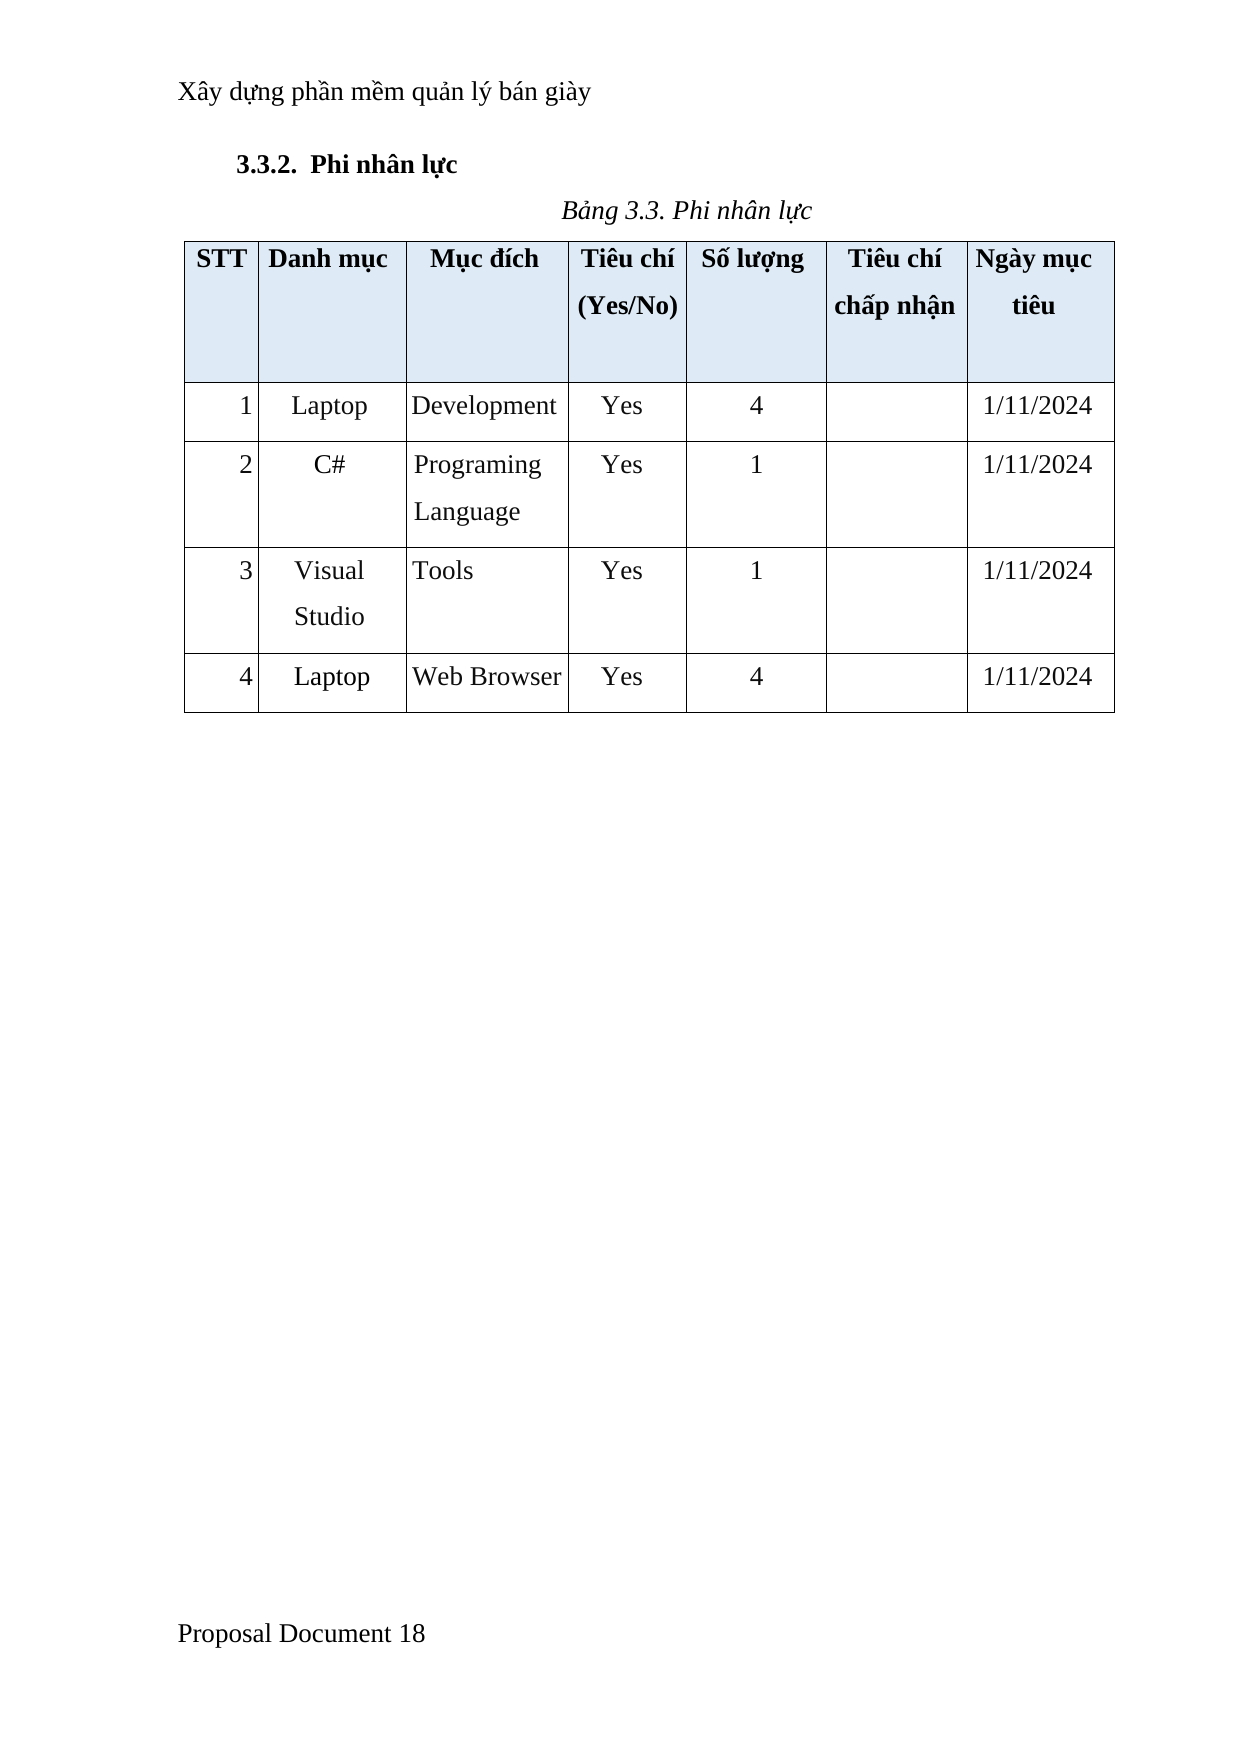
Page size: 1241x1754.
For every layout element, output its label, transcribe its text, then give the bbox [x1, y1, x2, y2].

table_cell 1 [185, 383, 258, 441]
table_cell C# [259, 442, 406, 547]
table_cell Development [407, 383, 568, 441]
table_cell Visual Studio [259, 548, 406, 653]
table_cell 1/11/2024 [968, 654, 1114, 712]
text Bảng 3.3. Phi nhân lực [365, 194, 1122, 226]
table_cell 3 [185, 548, 258, 653]
table_header Mục đích [407, 242, 568, 382]
table_header Tiêu chí chấp nhận [827, 242, 967, 382]
table_cell 1 [687, 442, 826, 547]
table_header Danh mục [259, 242, 406, 382]
table_cell Programing Language [407, 442, 568, 547]
table_cell [827, 548, 967, 653]
table_cell 1/11/2024 [968, 548, 1114, 653]
table_cell Laptop [259, 654, 406, 712]
table_cell Yes [569, 654, 686, 712]
table_cell Yes [569, 383, 686, 441]
table_cell 4 [687, 654, 826, 712]
table_cell Laptop [259, 383, 406, 441]
table_cell Yes [569, 548, 686, 653]
table_cell [827, 654, 967, 712]
table_cell Web Browser [407, 654, 568, 712]
table_header Ngày mục tiêu [968, 242, 1114, 382]
table_cell Tools [407, 548, 568, 653]
table_header Tiêu chí (Yes/No) [569, 242, 686, 382]
table_cell 2 [185, 442, 258, 547]
table_cell 4 [185, 654, 258, 712]
subtitle Phi nhân lực [236, 148, 1122, 179]
table_cell [827, 383, 967, 441]
table_cell Yes [569, 442, 686, 547]
table_header Số lượng [687, 242, 826, 382]
table_cell 1/11/2024 [968, 442, 1114, 547]
table_cell 1 [687, 548, 826, 653]
table_cell [827, 442, 967, 547]
table_cell 1/11/2024 [968, 383, 1114, 441]
table_cell 4 [687, 383, 826, 441]
table_header STT [185, 242, 258, 382]
